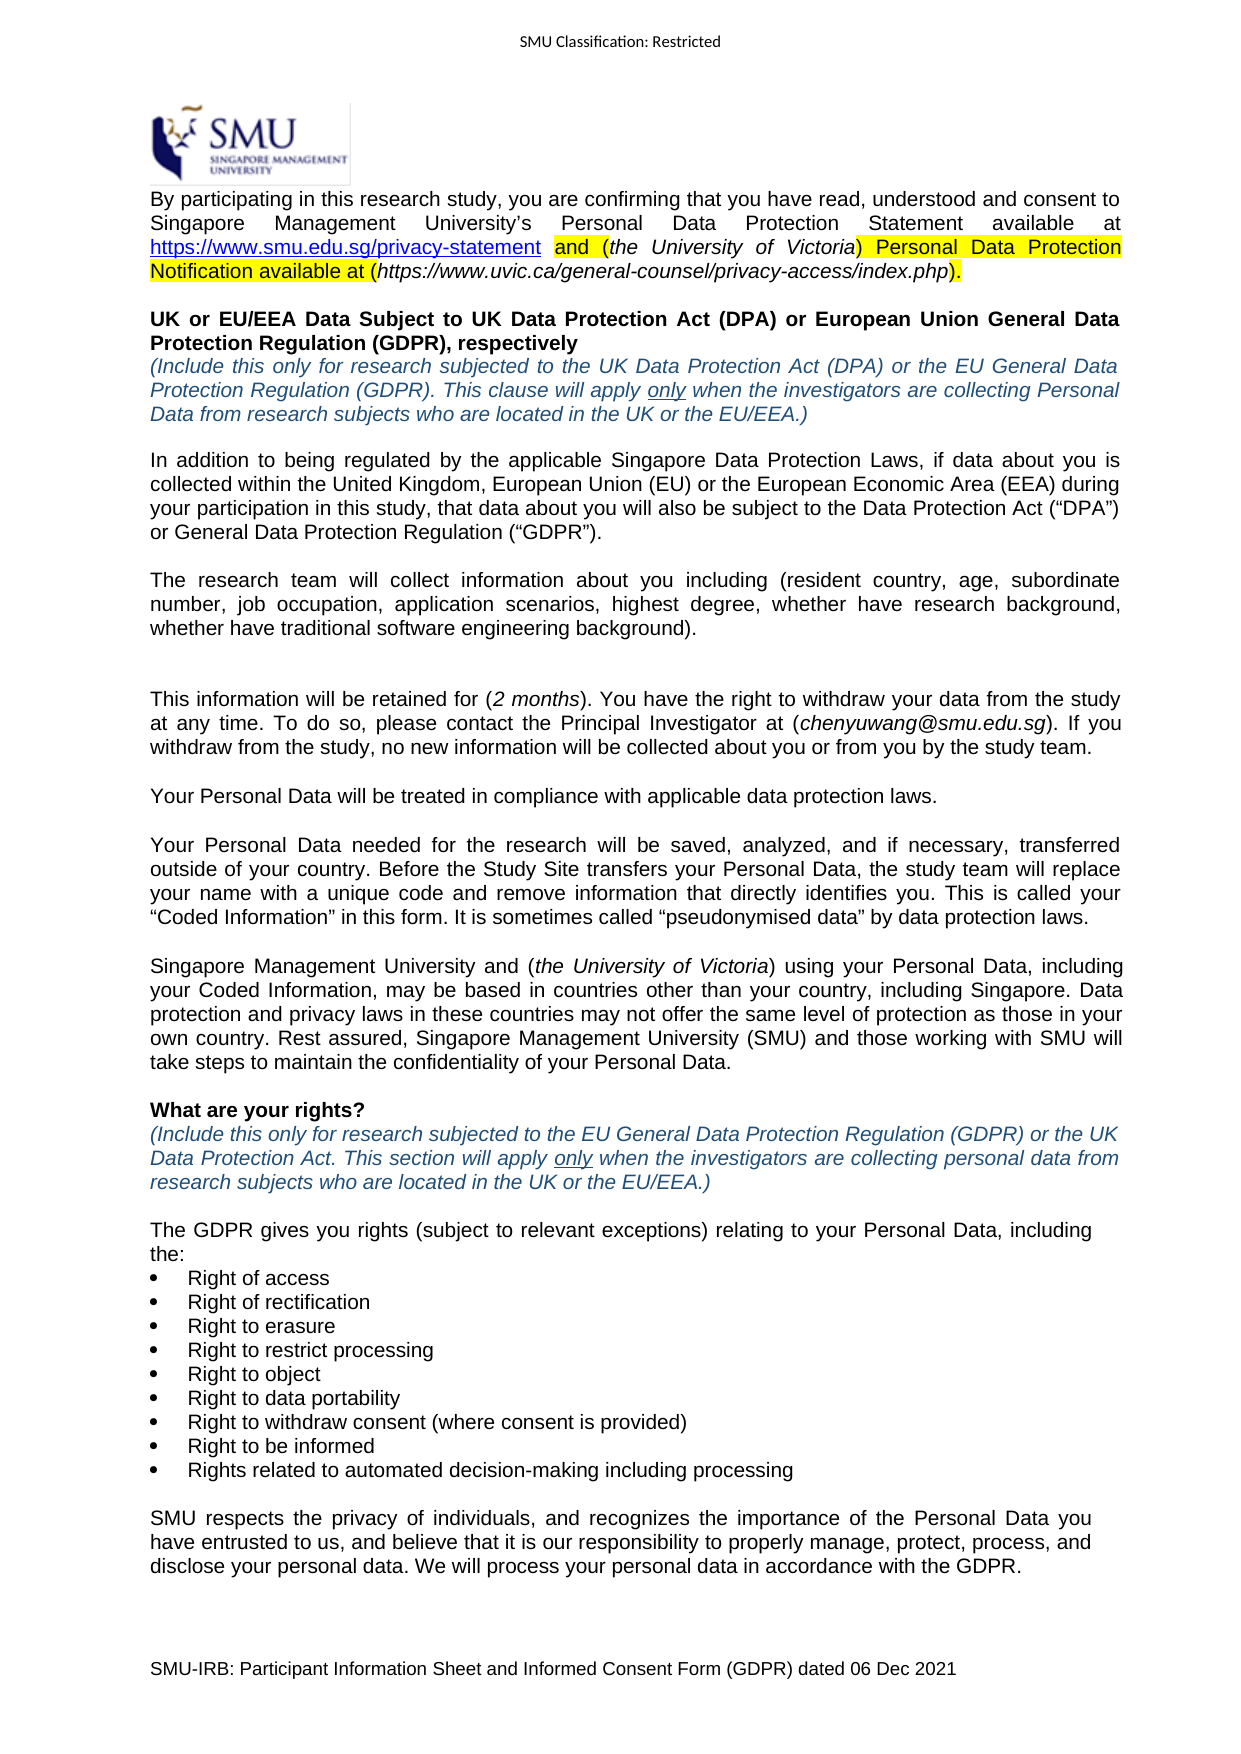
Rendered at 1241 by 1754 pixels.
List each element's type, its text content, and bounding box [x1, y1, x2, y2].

list Right to withdraw consent (where consent is provided) [150, 1410, 1094, 1434]
list Right to object [150, 1362, 1094, 1386]
list Right to be informed [150, 1434, 1094, 1458]
text Your Personal Data needed for the research will be saved, analyzed, and if necessary, transferred outside of your country. Before the Study Site transfers your Personal Data, the study team will replace your name with a unique code and remove information that directly identifies you. This is called your “Coded Information” in this form. It is sometimes called “pseudonymised data” by data protection laws. [150, 833, 1122, 929]
list Rights related to automated decision-making including processing [150, 1458, 1094, 1482]
list Right of access [150, 1265, 1094, 1289]
list Right of rectification [150, 1289, 1094, 1313]
text The GDPR gives you rights (subject to relevant exceptions) relating to your Personal Data, including the: [150, 1217, 1094, 1265]
list Right to data portability [150, 1386, 1094, 1410]
text What are your rights? [150, 1098, 1124, 1122]
list Right to restrict processing [150, 1338, 1094, 1362]
text This information will be retained for (2 months). You have the right to withdraw your data from the study at any time. To do so, please contact the Principal Investigator at (chenyuwang@smu.edu.sg). If you withdraw from the study, no new information will be collected about you or from you by the study team. [150, 687, 1122, 759]
text In addition to being regulated by the applicable Singapore Data Protection Laws, if data about you is collected within the United Kingdom, European Union (EU) or the European Economic Area (EEA) during your participation in this study, that data about you will also be subject to the Data Protection Act (“DPA”) or General Data Protection Regulation (“GDPR”). [150, 448, 1122, 543]
list Right to erasure [150, 1313, 1094, 1338]
text SMU respects the privacy of individuals, and recognizes the importance of the Personal Data you have entrusted to us, and believe that it is our responsibility to properly manage, protect, process, and disclose your personal data. We will process your personal data in accordance with the GDPR. [150, 1506, 1094, 1578]
text Singapore Management University and (the University of Victoria) using your Personal Data, including your Coded Information, may be based in countries other than your country, including Singapore. Data protection and privacy laws in these countries may not offer the same level of protection as those in your own country. Rest assured, Singapore Management University (SMU) and those working with SMU will take steps to maintain the confidentiality of your Personal Data. [150, 954, 1124, 1074]
text (Include this only for research subjected to the UK Data Protection Act (DPA) or the EU General Data Protection Regulation (GDPR). This clause will apply only when the investigators are collecting Personal Data from research subjects who are located in the UK or the EU/EEA.) [150, 354, 1122, 426]
picture [150, 103, 352, 187]
text The research team will collect information about you including (resident country, age, subordinate number, job occupation, application scenarios, highest degree, whether have research background, whether have traditional software engineering background). [150, 567, 1122, 639]
text (Include this only for research subjected to the EU General Data Protection Regulation (GDPR) or the UK Data Protection Act. This section will apply only when the investigators are collecting personal data from research subjects who are located in the UK or the EU/EEA.) [150, 1122, 1122, 1193]
text By participating in this research study, you are confirming that you have read, understood and consent to Singapore Management University’s Personal Data Protection Statement available at https://www.smu.edu.sg/privacy-statement and (the University of Victoria) Personal Data Protection Notification available at (https://www.uvic.ca/general-counsel/privacy-access/index.php). [150, 187, 1122, 282]
text UK or EU/EEA Data Subject to UK Data Protection Act (DPA) or European Union General Data Protection Regulation (GDPR), respectively [150, 306, 1122, 354]
text Your Personal Data will be treated in compliance with applicable data protection laws. [150, 784, 1122, 808]
